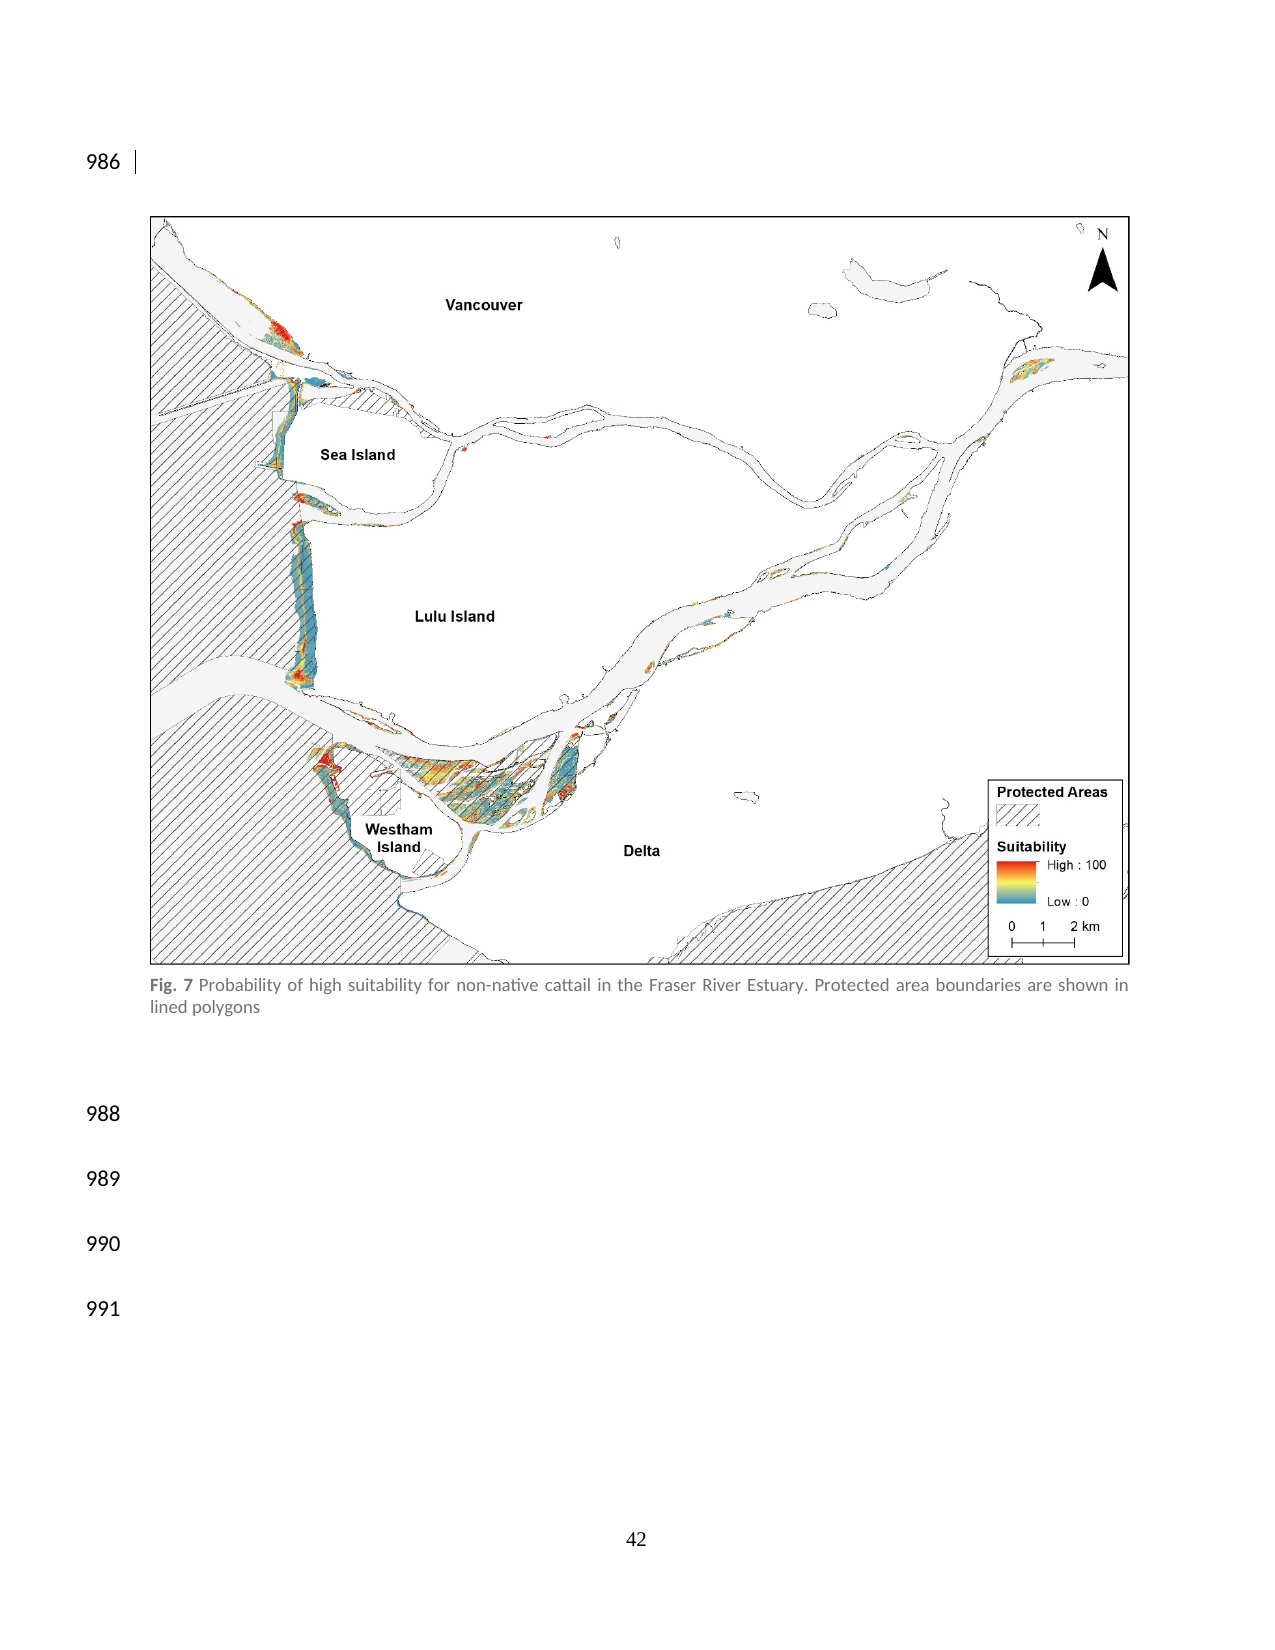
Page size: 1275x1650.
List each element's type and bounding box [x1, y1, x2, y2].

picture [150, 214, 1130, 972]
